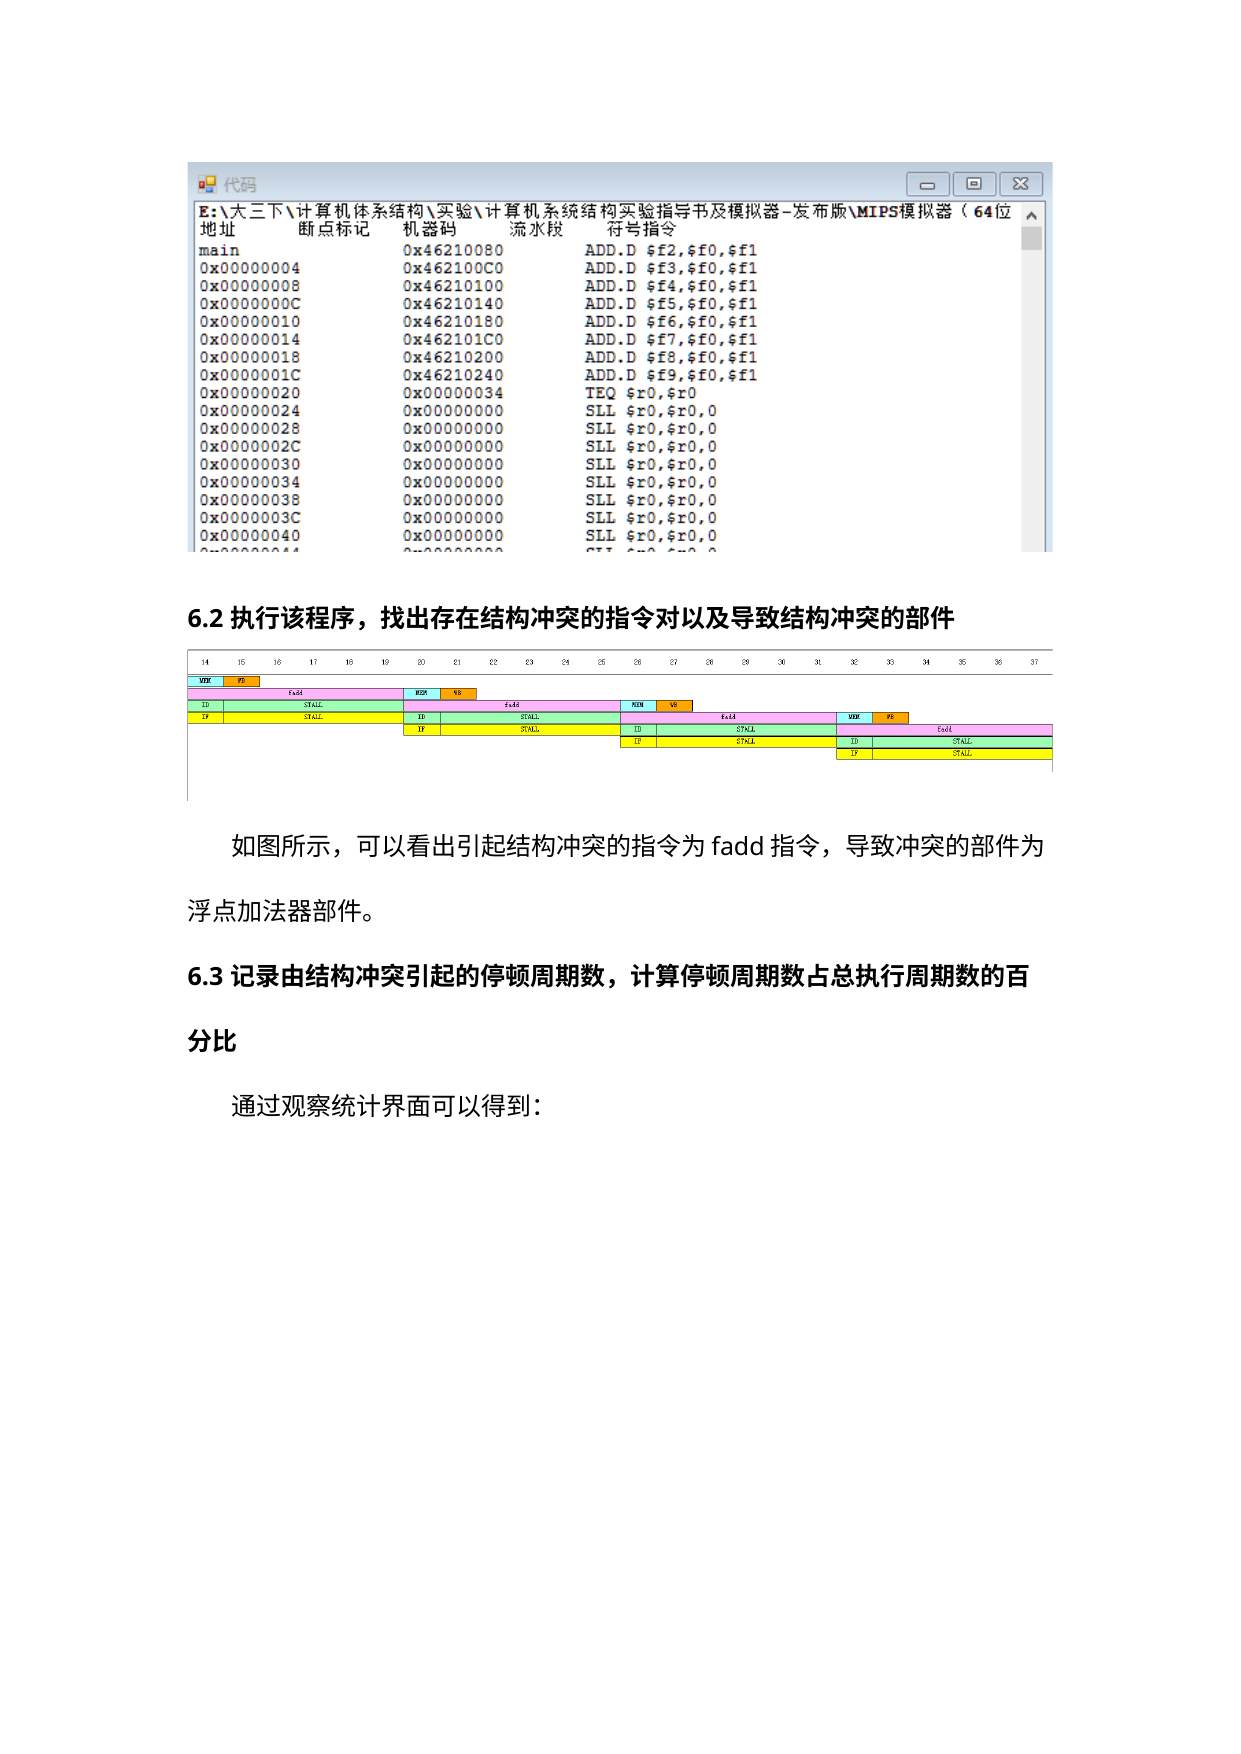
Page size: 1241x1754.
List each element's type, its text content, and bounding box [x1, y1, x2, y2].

picture [187, 649, 1053, 801]
text 6.2 执行该程序，找出存在结构冲突的指令对以及导致结构冲突的部件 [187, 584, 1053, 649]
text 6.3 记录由结构冲突引起的停顿周期数，计算停顿周期数占总执行周期数的百分比 [187, 942, 1053, 1072]
picture [187, 162, 1053, 552]
text 如图所示，可以看出引起结构冲突的指令为fadd指令，导致冲突的部件为浮点加法器部件。 [187, 812, 1053, 942]
text 通过观察统计界面可以得到： [187, 1072, 1053, 1137]
